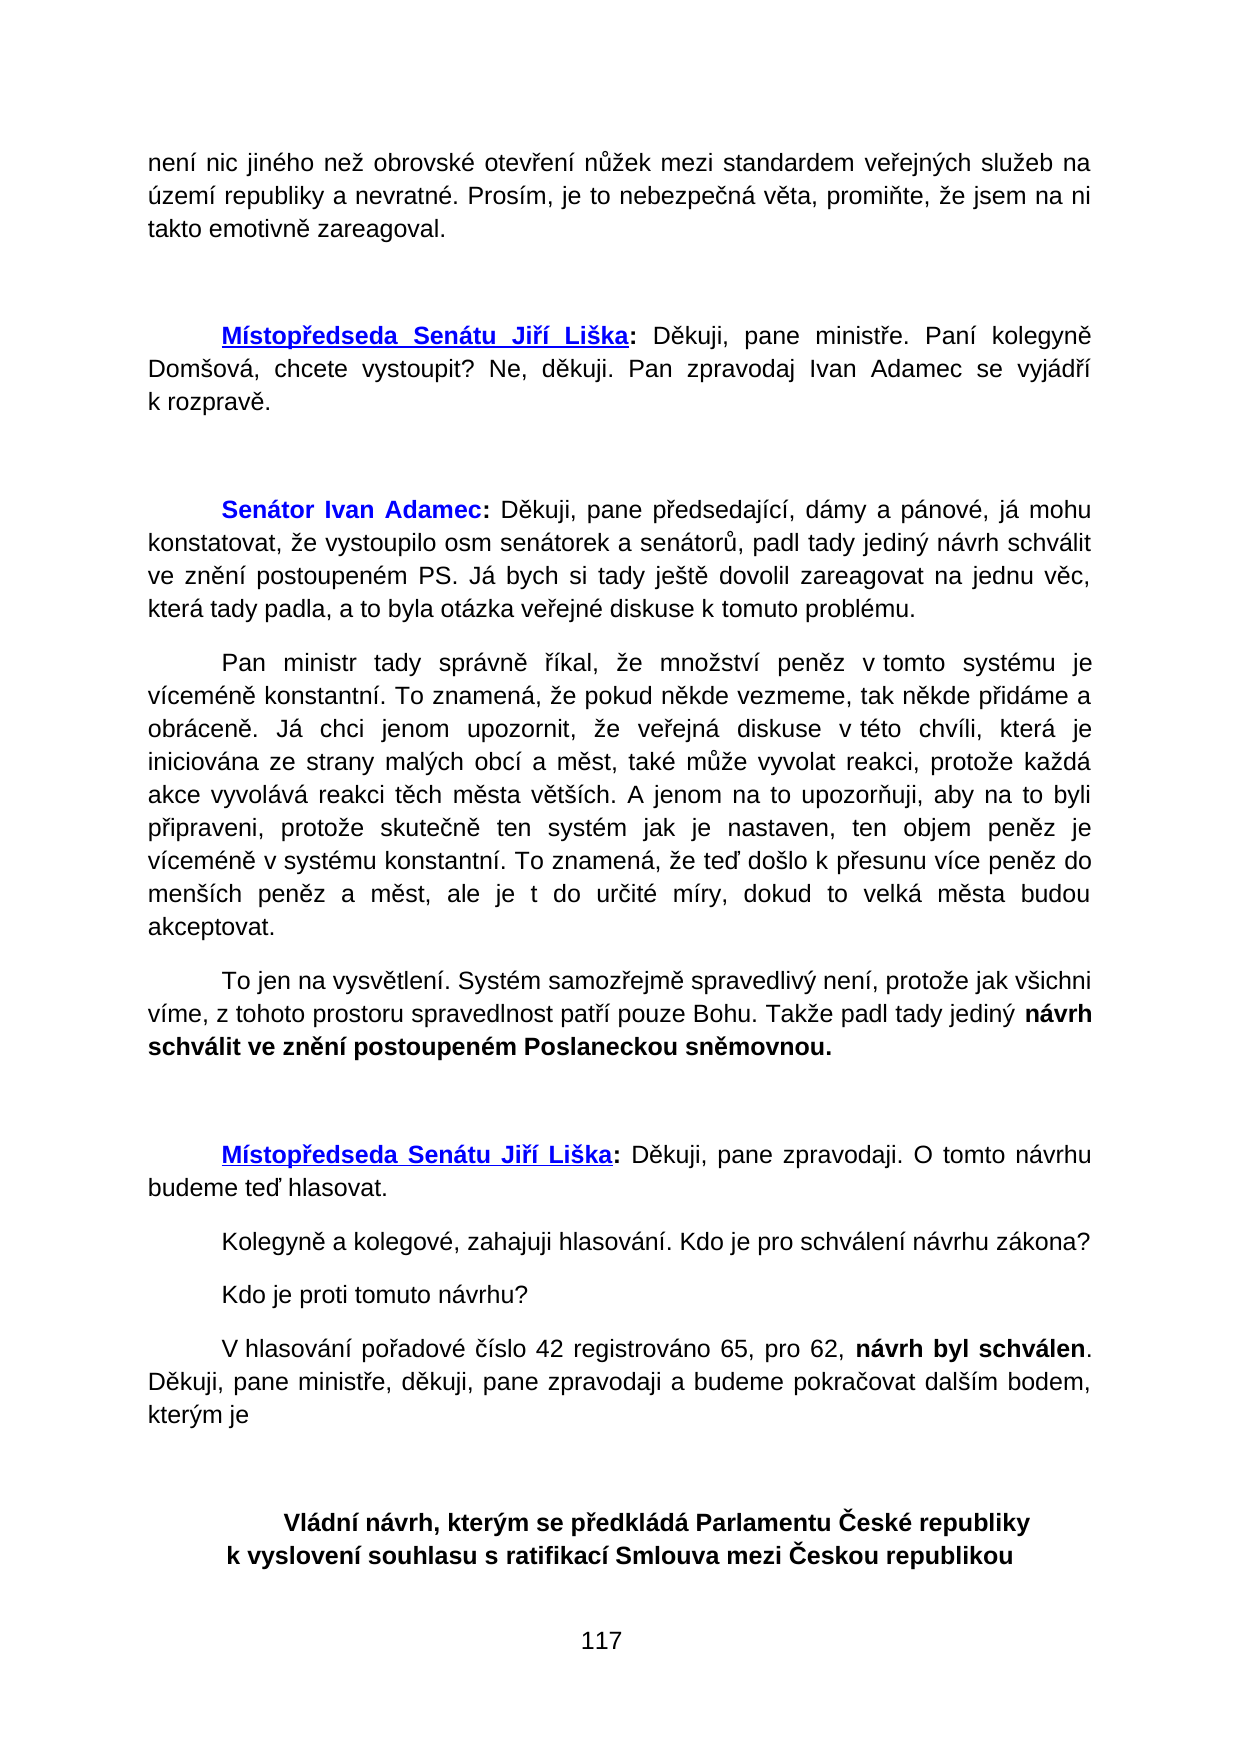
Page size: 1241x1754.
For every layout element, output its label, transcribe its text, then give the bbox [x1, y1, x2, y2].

text Senátor Ivan Adamec: Děkuji, pane předsedající, dámy a pánové, já mohu konstatovat, že vystoupilo osm senátorek a senátorů, padl tady jediný návrh schválit ve znění postoupeném PS. Já bych si tady ještě dovolil zareagovat na jednu věc, která tady padla, a to byla otázka veřejné diskuse k tomuto problému. [148, 495, 1093, 623]
text Místopředseda Senátu Jiří Liška: Děkuji, pane ministře. Paní kolegyně Domšová, chcete vystoupit? Ne, děkuji. Pan zpravodaj Ivan Adamec se vyjádří k rozpravě. [148, 321, 1093, 416]
text Kdo je proti tomuto návrhu? [148, 1281, 1093, 1309]
text V hlasování pořadové číslo 42 registrováno 65, pro 62, návrh byl schválen. Děkuji, pane ministře, děkuji, pane zpravodaji a budeme pokračovat dalším bodem, kterým je [148, 1334, 1093, 1429]
text Místopředseda Senátu Jiří Liška: Děkuji, pane zpravodaji. O tomto návrhu budeme teď hlasovat. [148, 1140, 1093, 1202]
text Vládní návrh, kterým se předkládá Parlamentu České republiky k vyslovení souhlasu s ratifikací Smlouva mezi Českou republikou [148, 1508, 1093, 1570]
text To jen na vysvětlení. Systém samozřejmě spravedlivý není, protože jak všichni víme, z tohoto prostoru spravedlnost patří pouze Bohu. Takže padl tady jediný návrh schválit ve znění postoupeném Poslaneckou sněmovnou. [148, 966, 1093, 1061]
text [148, 148, 1093, 242]
text Kolegyně a kolegové, zahajuji hlasování. Kdo je pro schválení návrhu zákona? [148, 1227, 1093, 1255]
text Pan ministr tady správně říkal, že množství peněz v tomto systému je víceméně konstantní. To znamená, že pokud někde vezmeme, tak někde přidáme a obráceně. Já chci jenom upozornit, že veřejná diskuse v této chvíli, která je iniciována ze strany malých obcí a měst, také může vyvolat reakci, protože každá akce vyvolává reakci těch města větších. A jenom na to upozorňuji, aby na to byli připraveni, protože skutečně ten systém jak je nastaven, ten objem peněz je víceméně v systému konstantní. To znamená, že teď došlo k přesunu více peněz do menších peněz a měst, ale je t do určité míry, dokud to velká města budou akceptovat. [148, 648, 1093, 941]
